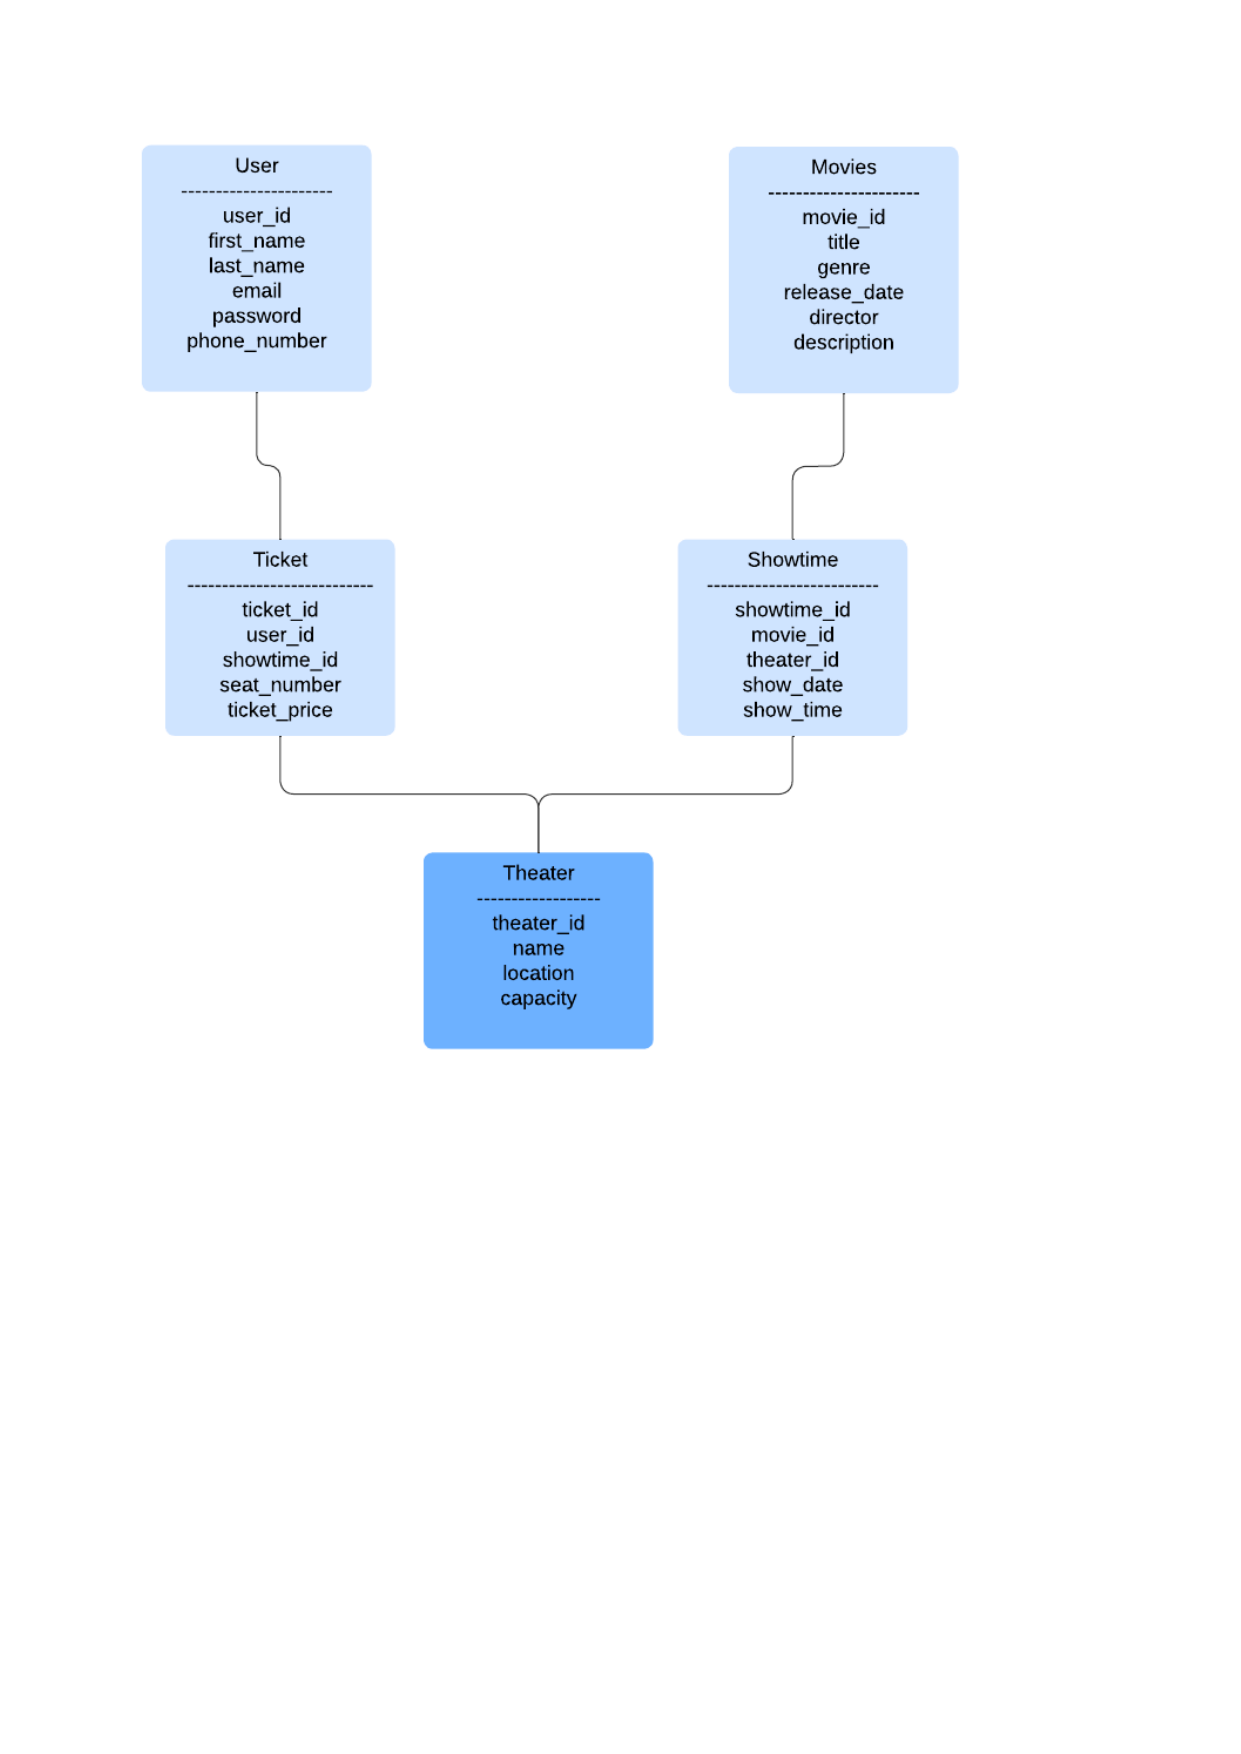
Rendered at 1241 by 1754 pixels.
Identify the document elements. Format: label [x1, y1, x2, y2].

picture [75, 75, 1025, 1121]
